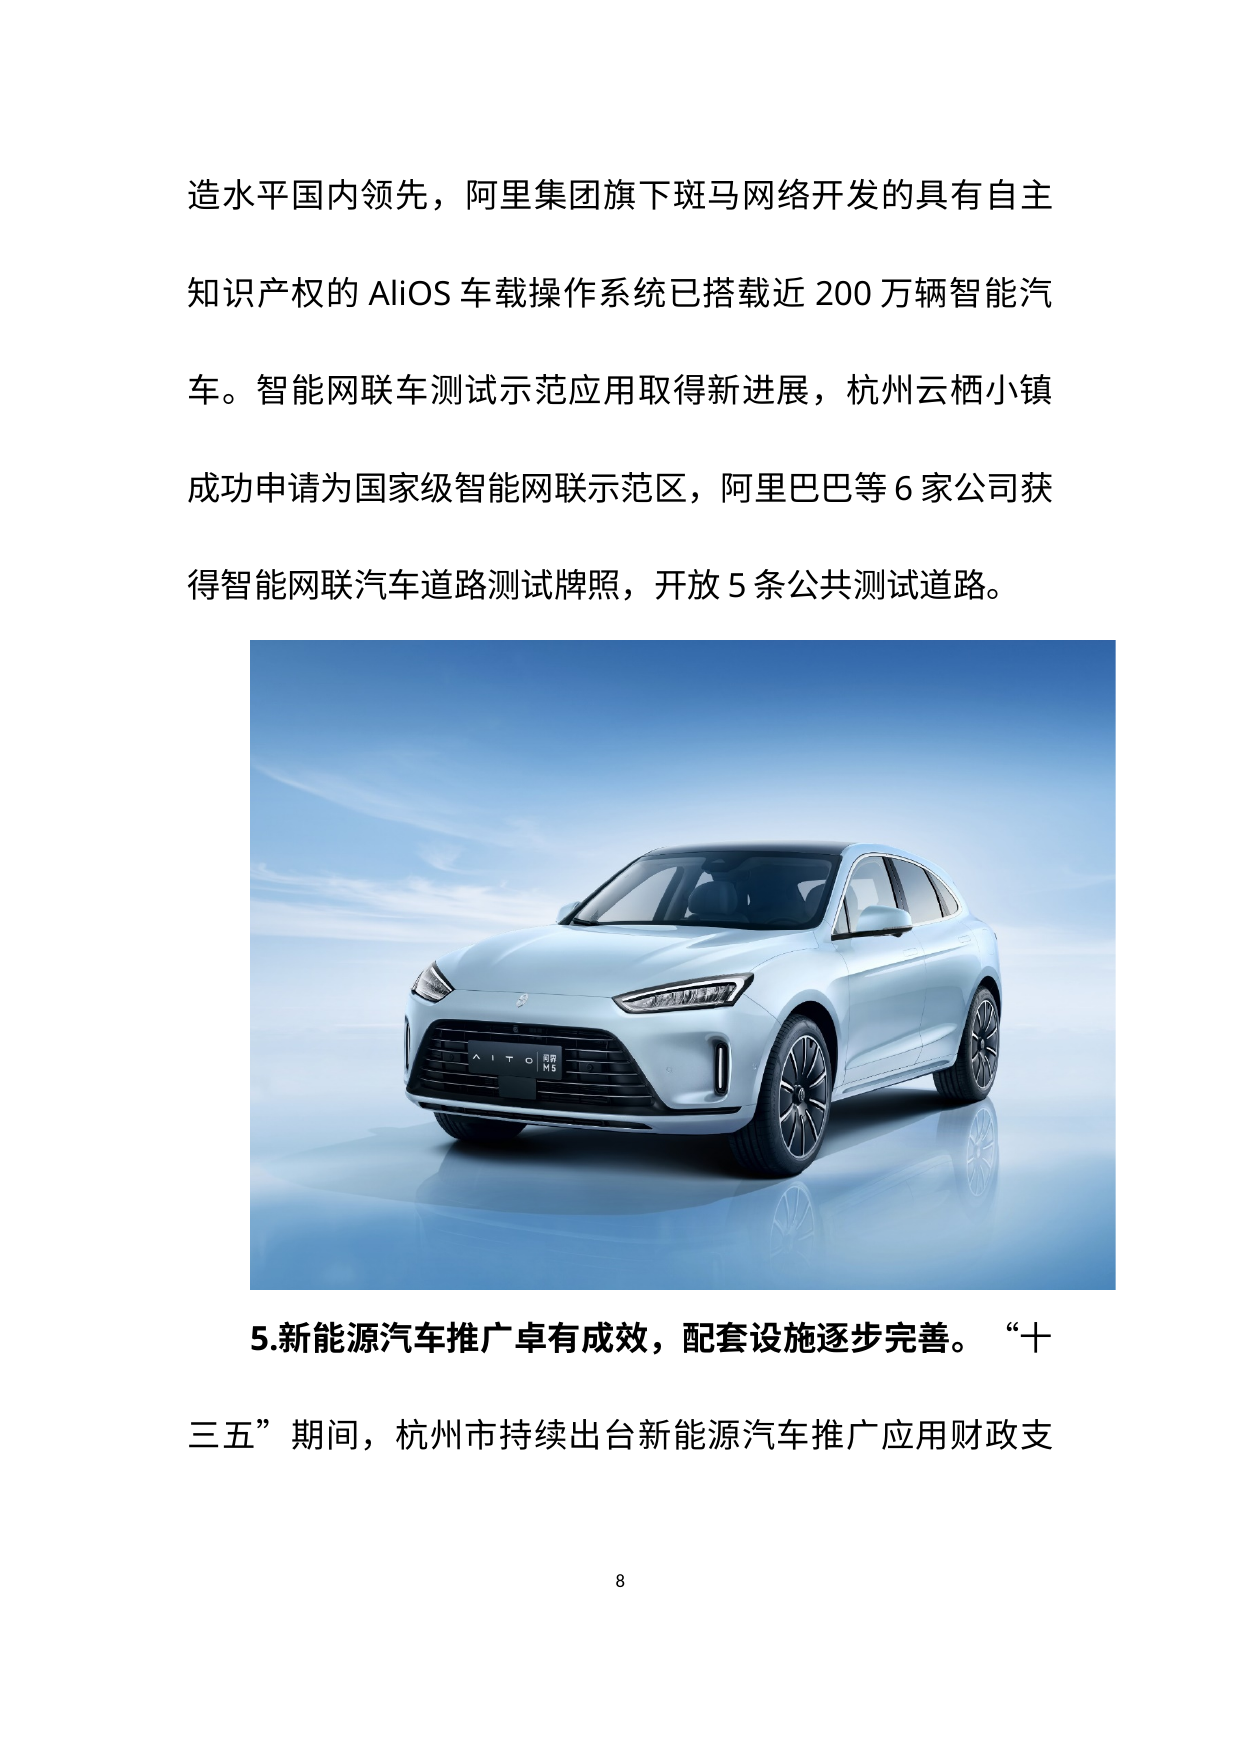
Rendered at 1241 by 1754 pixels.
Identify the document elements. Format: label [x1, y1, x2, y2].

text [187, 1303, 1053, 1466]
text [187, 161, 1053, 616]
picture [250, 640, 1116, 1290]
